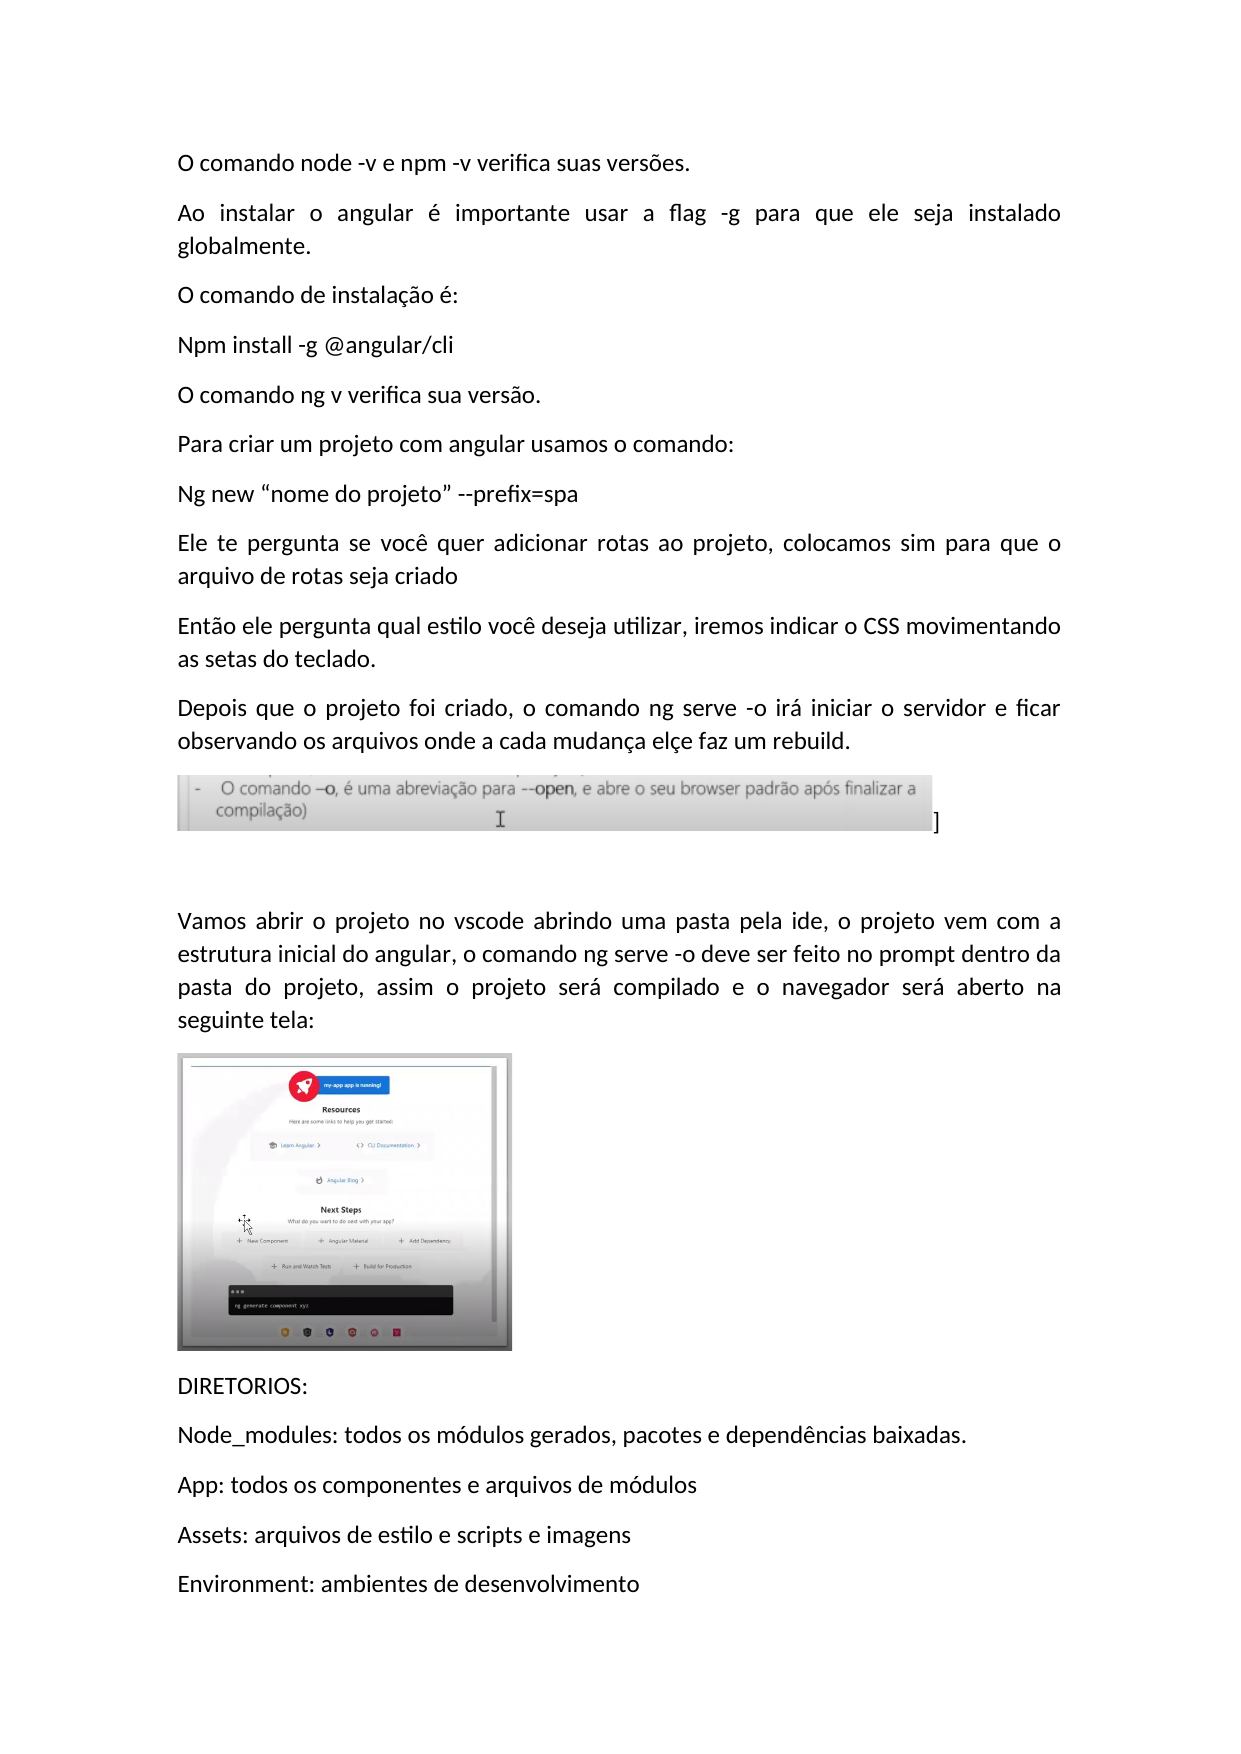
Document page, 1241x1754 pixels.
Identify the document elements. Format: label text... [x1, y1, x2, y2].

text Environment: ambientes de desenvolvimento [177, 1568, 1063, 1599]
text Ele te pergunta se você quer adicionar rotas ao projeto, colocamos sim para que o arquivo de rotas seja criado [177, 528, 1063, 591]
text App: todos os componentes e arquivos de módulos [177, 1469, 1063, 1500]
text O comando de instalação é: [177, 280, 1063, 310]
text Npm install -g @angular/cli [177, 329, 1063, 360]
text Então ele pergunta qual estilo você deseja utilizar, iremos indicar o CSS movimentando as setas do teclado. [177, 610, 1063, 673]
text Vamos abrir o projeto no vscode abrindo uma pasta pela ide, o projeto vem com a estrutura inicial do angular, o comando ng serve -o deve ser feito no prompt dentro da pasta do projeto, assim o projeto será compilado e o navegador será aberto na seguinte tela: [177, 905, 1063, 1034]
picture [177, 775, 933, 831]
text Ng new “nome do projeto” --prefix=spa [177, 478, 1063, 508]
text Node_modules: todos os módulos gerados, pacotes e dependências baixadas. [177, 1419, 1063, 1450]
text O comando ng v verifica sua versão. [177, 379, 1063, 409]
text O comando node -v e npm -v verifica suas versões. [177, 148, 1063, 178]
text Depois que o projeto foi criado, o comando ng serve -o irá iniciar o servidor e ficar observando os arquivos onde a cada mudança elçe faz um rebuild. [177, 693, 1063, 756]
text Para criar um projeto com angular usamos o comando: [177, 428, 1063, 459]
text DIRETORIOS: [177, 1370, 1063, 1401]
picture [177, 1053, 513, 1351]
text Ao instalar o angular é importante usar a flag -g para que ele seja instalado globalmente. [177, 197, 1063, 261]
text Assets: arquivos de estilo e scripts e imagens [177, 1519, 1063, 1549]
